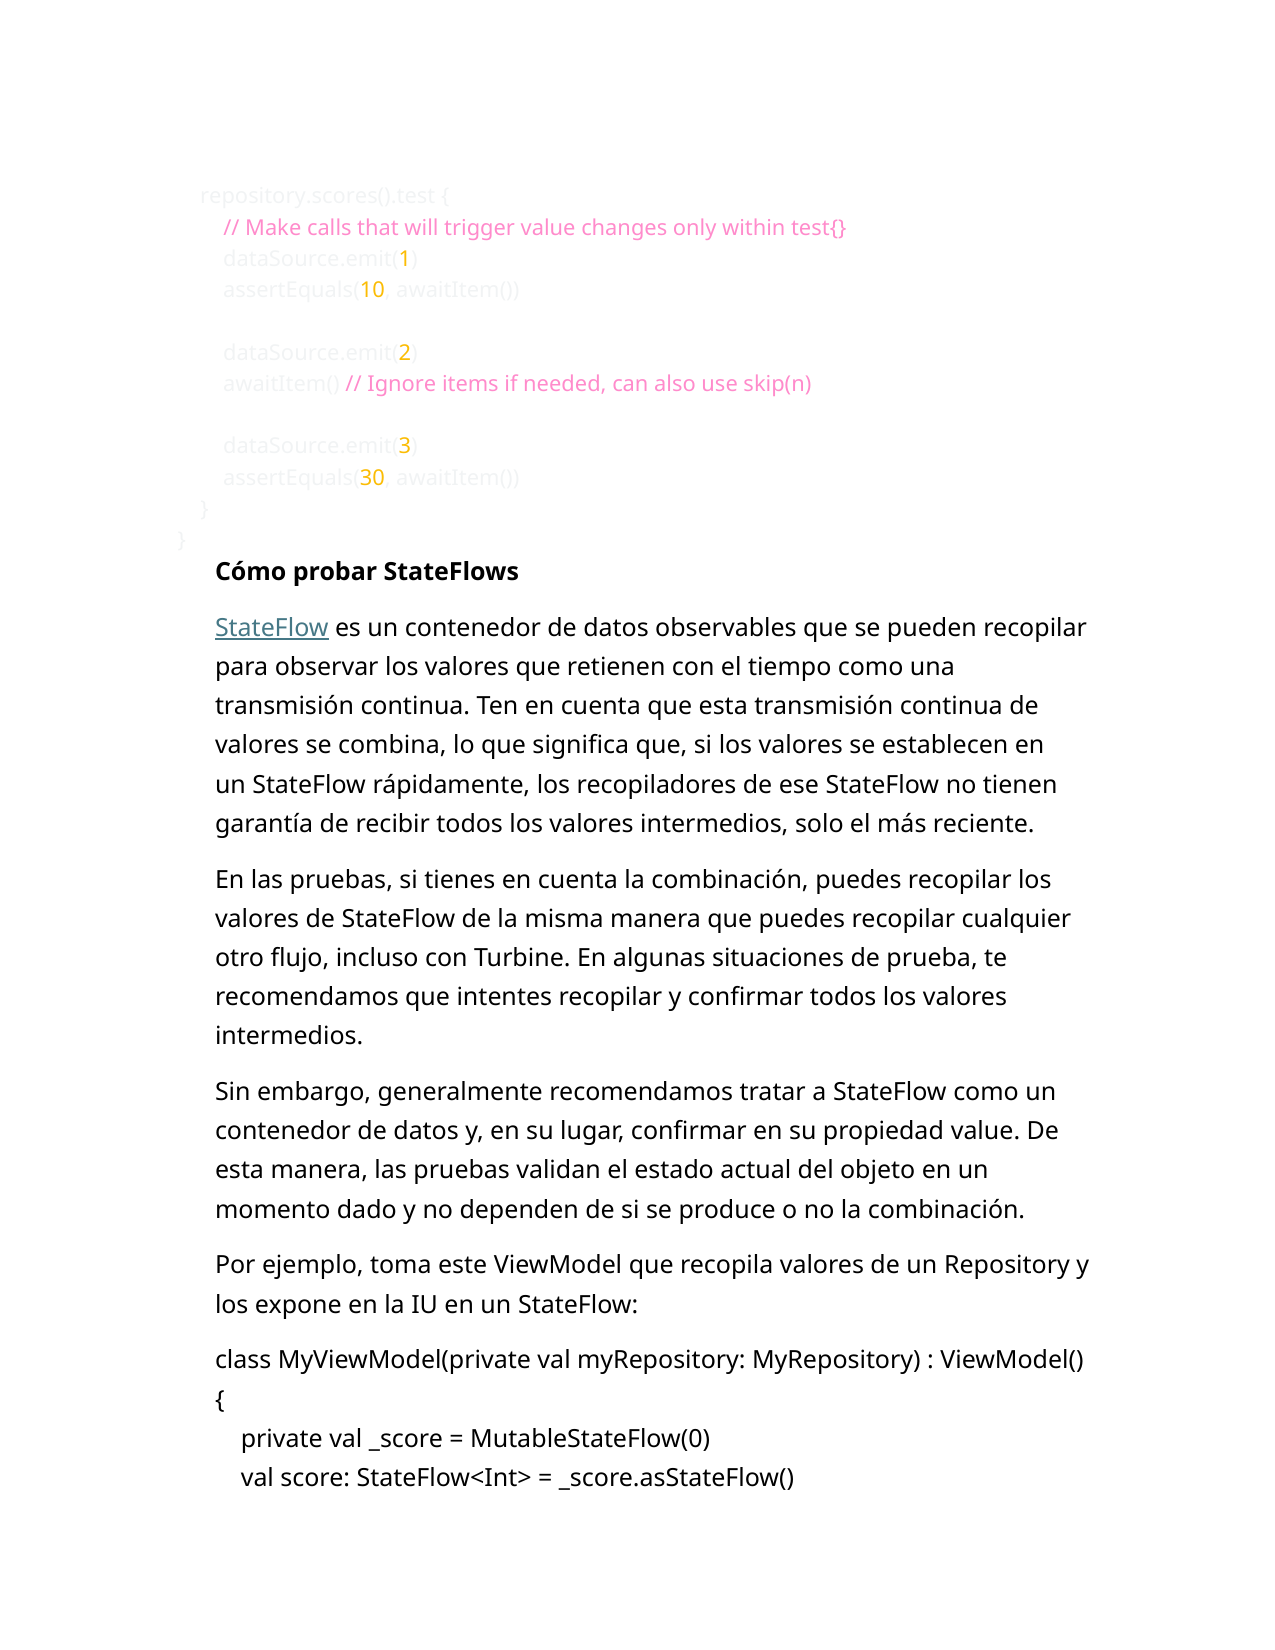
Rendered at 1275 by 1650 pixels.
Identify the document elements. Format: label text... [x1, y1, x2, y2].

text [215, 1342, 1098, 1494]
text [177, 148, 1098, 554]
text En las pruebas, si tienes en cuenta la combinación, puedes recopilar los valores de StateFlow de la misma manera que puedes recopilar cualquier otro flujo, incluso con Turbine. En algunas situaciones de prueba, te recomendamos que intentes recopilar y confirmar todos los valores intermedios. [215, 861, 1098, 1052]
text StateFlow es un contenedor de datos observables que se pueden recopilar para observar los valores que retienen con el tiempo como una transmisión continua. Ten en cuenta que esta transmisión continua de valores se combina, lo que significa que, si los valores se establecen en un StateFlow rápidamente, los recopiladores de ese StateFlow no tienen garantía de recibir todos los valores intermedios, solo el más reciente. [215, 610, 1098, 839]
text Sin embargo, generalmente recomendamos tratar a StateFlow como un contenedor de datos y, en su lugar, confirmar en su propiedad value. De esta manera, las pruebas validan el estado actual del objeto en un momento dado y no dependen de si se produce o no la combinación. [215, 1074, 1098, 1225]
text Cómo probar StateFlows [215, 554, 1098, 588]
text Por ejemplo, toma este ViewModel que recopila valores de un Repository y los expone en la IU en un StateFlow: [215, 1247, 1098, 1320]
